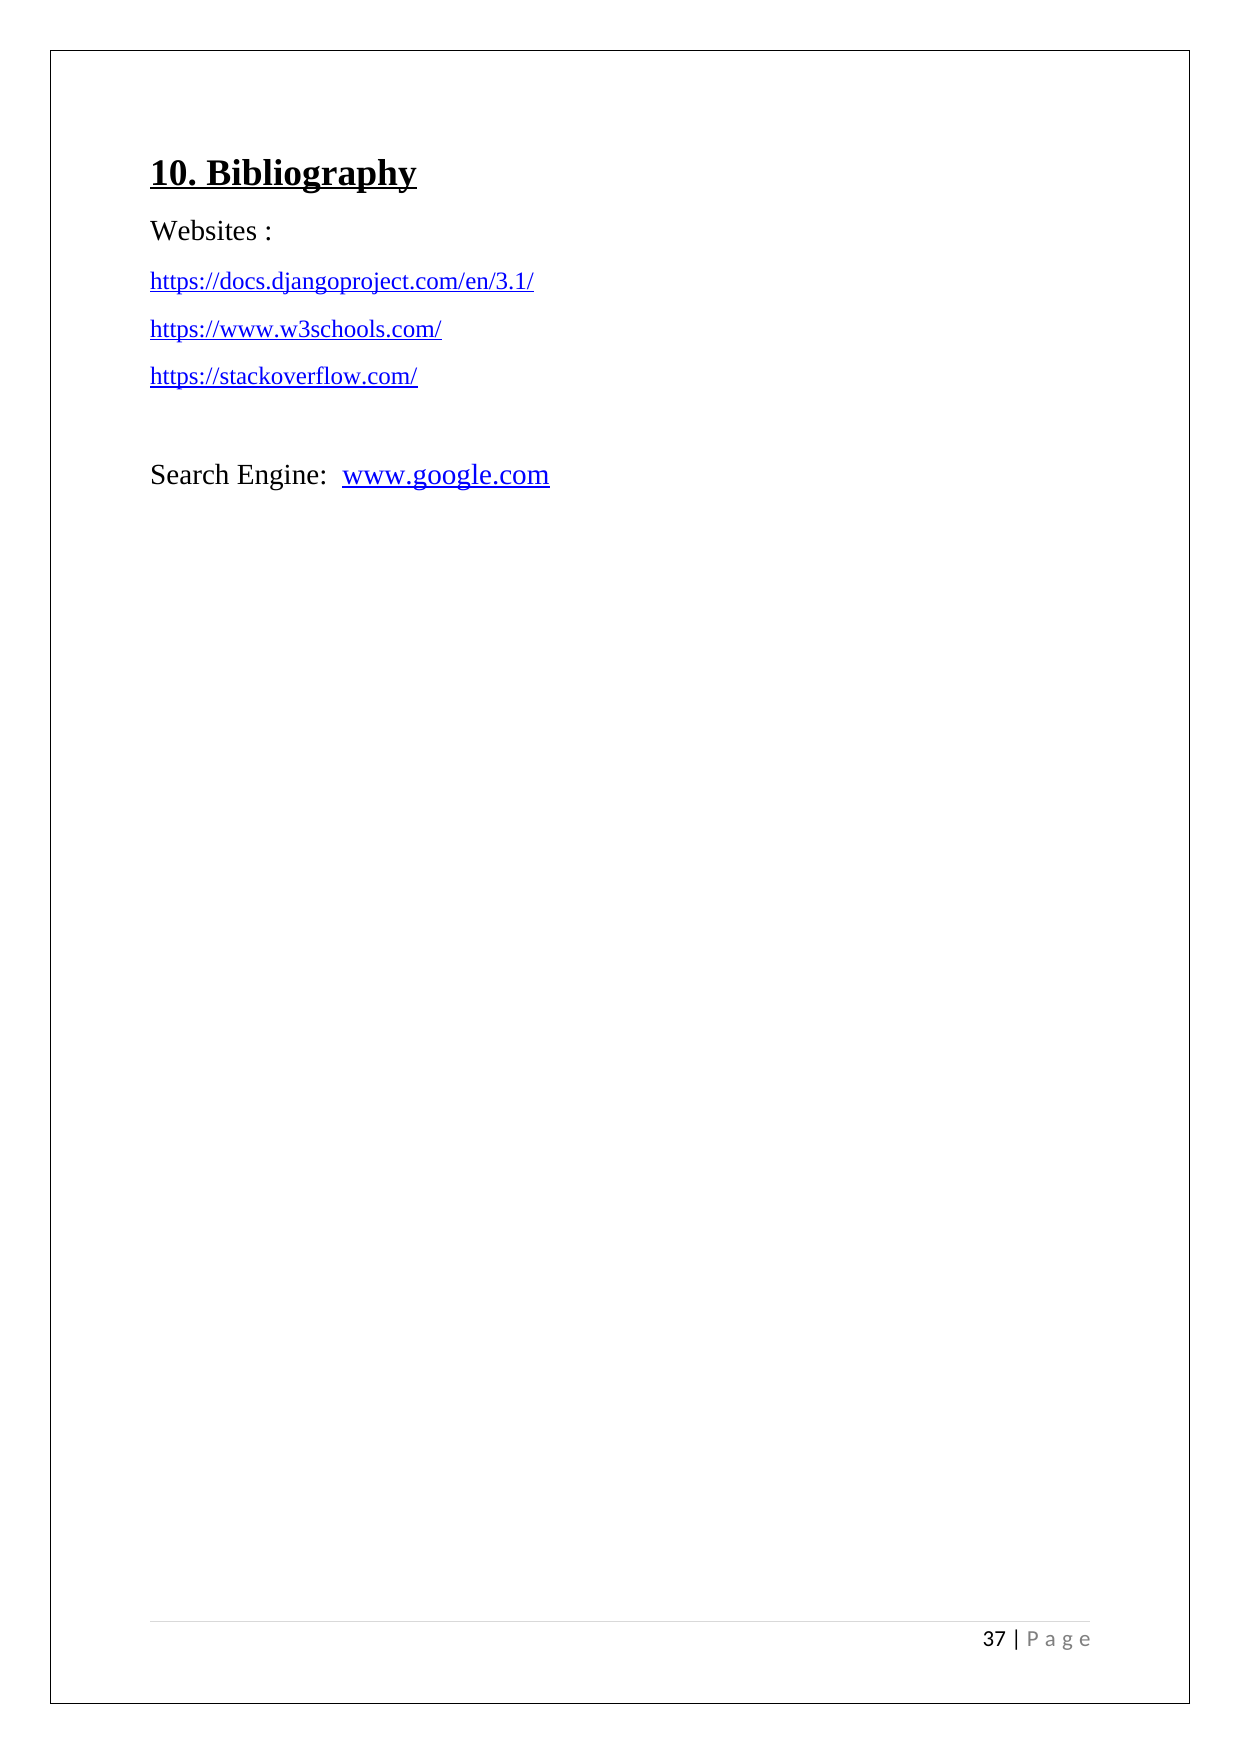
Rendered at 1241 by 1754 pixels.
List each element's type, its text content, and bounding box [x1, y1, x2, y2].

text 10. Bibliography [150, 150, 1090, 193]
text Search Engine: www.google.com [150, 457, 1090, 490]
text Websites : [150, 213, 1090, 247]
text https://stackoverflow.com/ [150, 361, 1090, 390]
text https://docs.djangoproject.com/en/3.1/ [150, 266, 1090, 295]
text https://www.w3schools.com/ [150, 314, 1090, 342]
